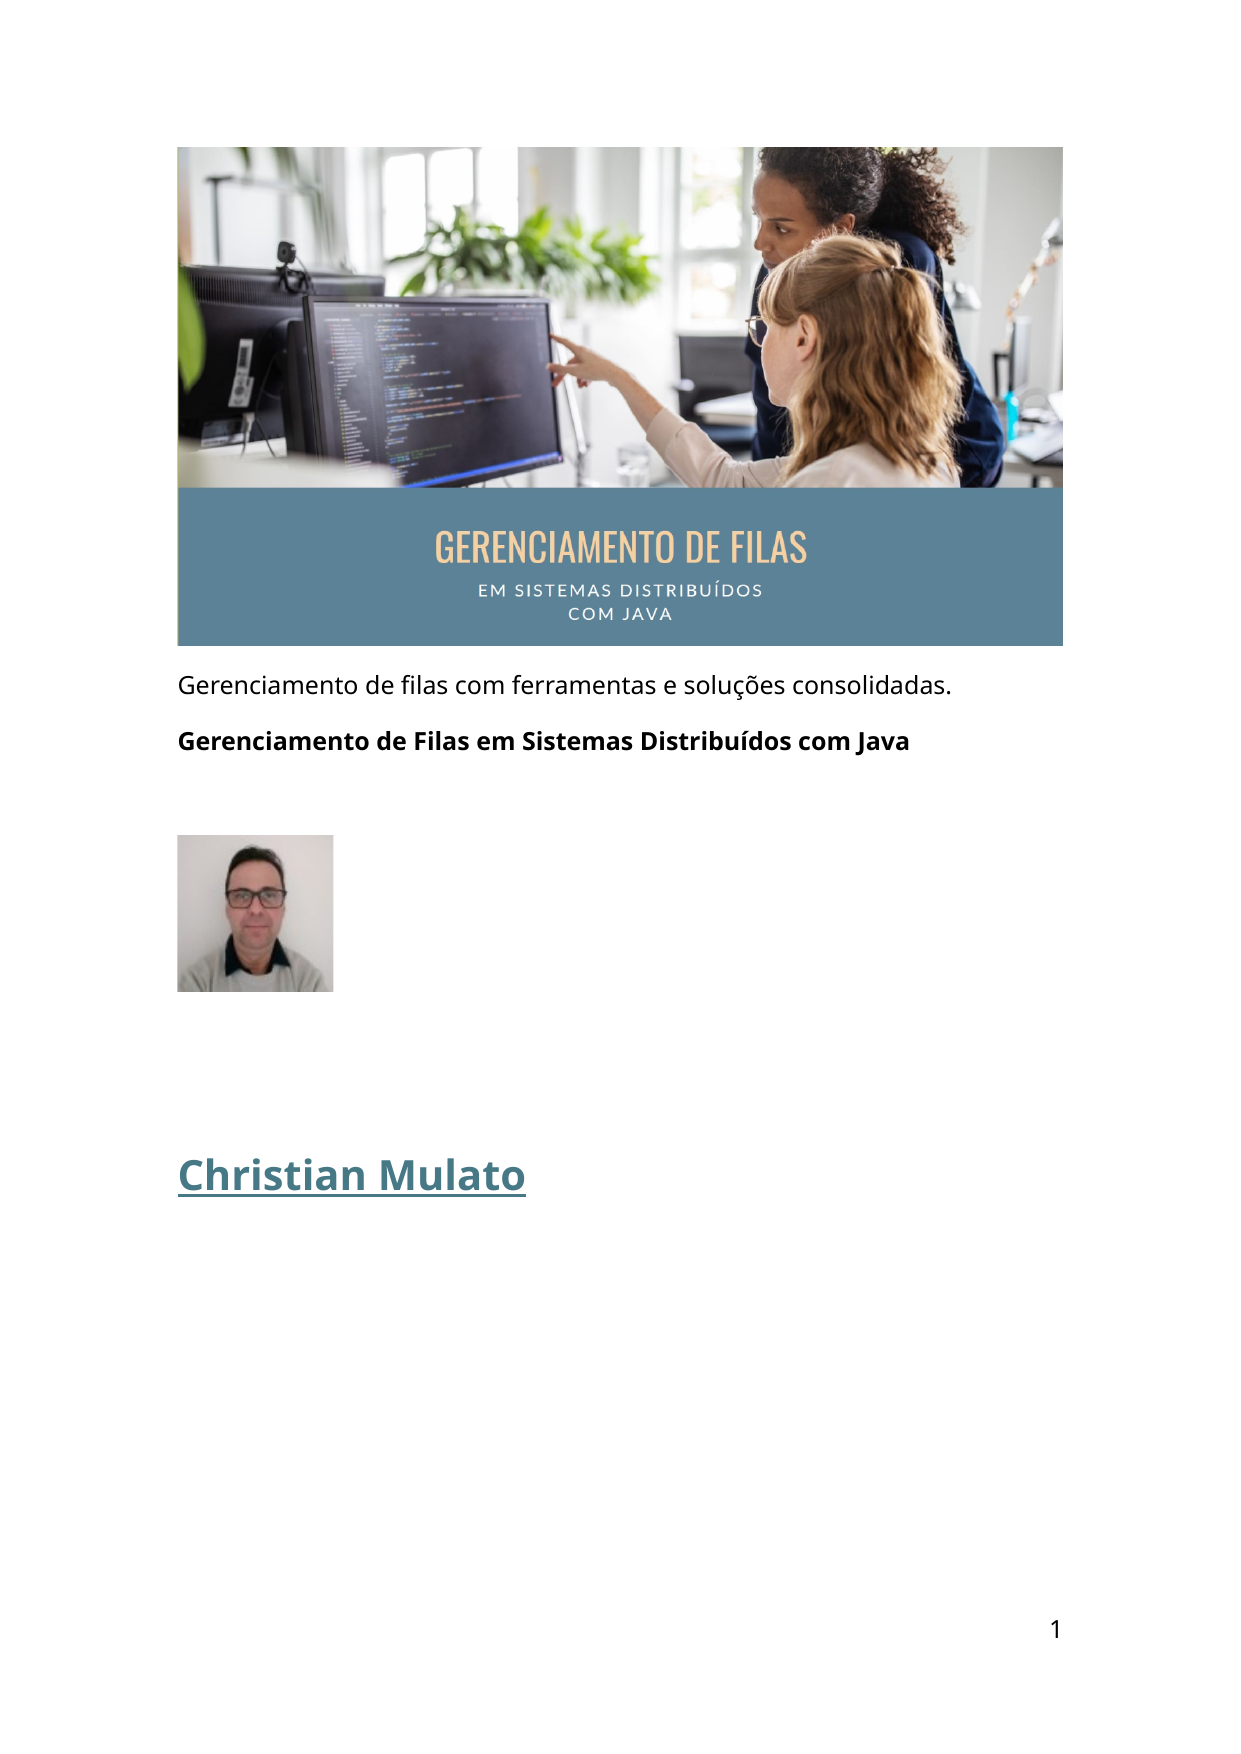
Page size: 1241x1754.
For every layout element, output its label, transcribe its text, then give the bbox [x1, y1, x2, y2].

text Gerenciamento de filas com ferramentas e soluções consolidadas. [177, 668, 1063, 702]
picture [177, 147, 1063, 646]
text Gerenciamento de Filas em Sistemas Distribuídos com Java [177, 723, 1063, 758]
subtitle Christian Mulato [177, 1146, 1063, 1202]
picture [177, 835, 334, 992]
